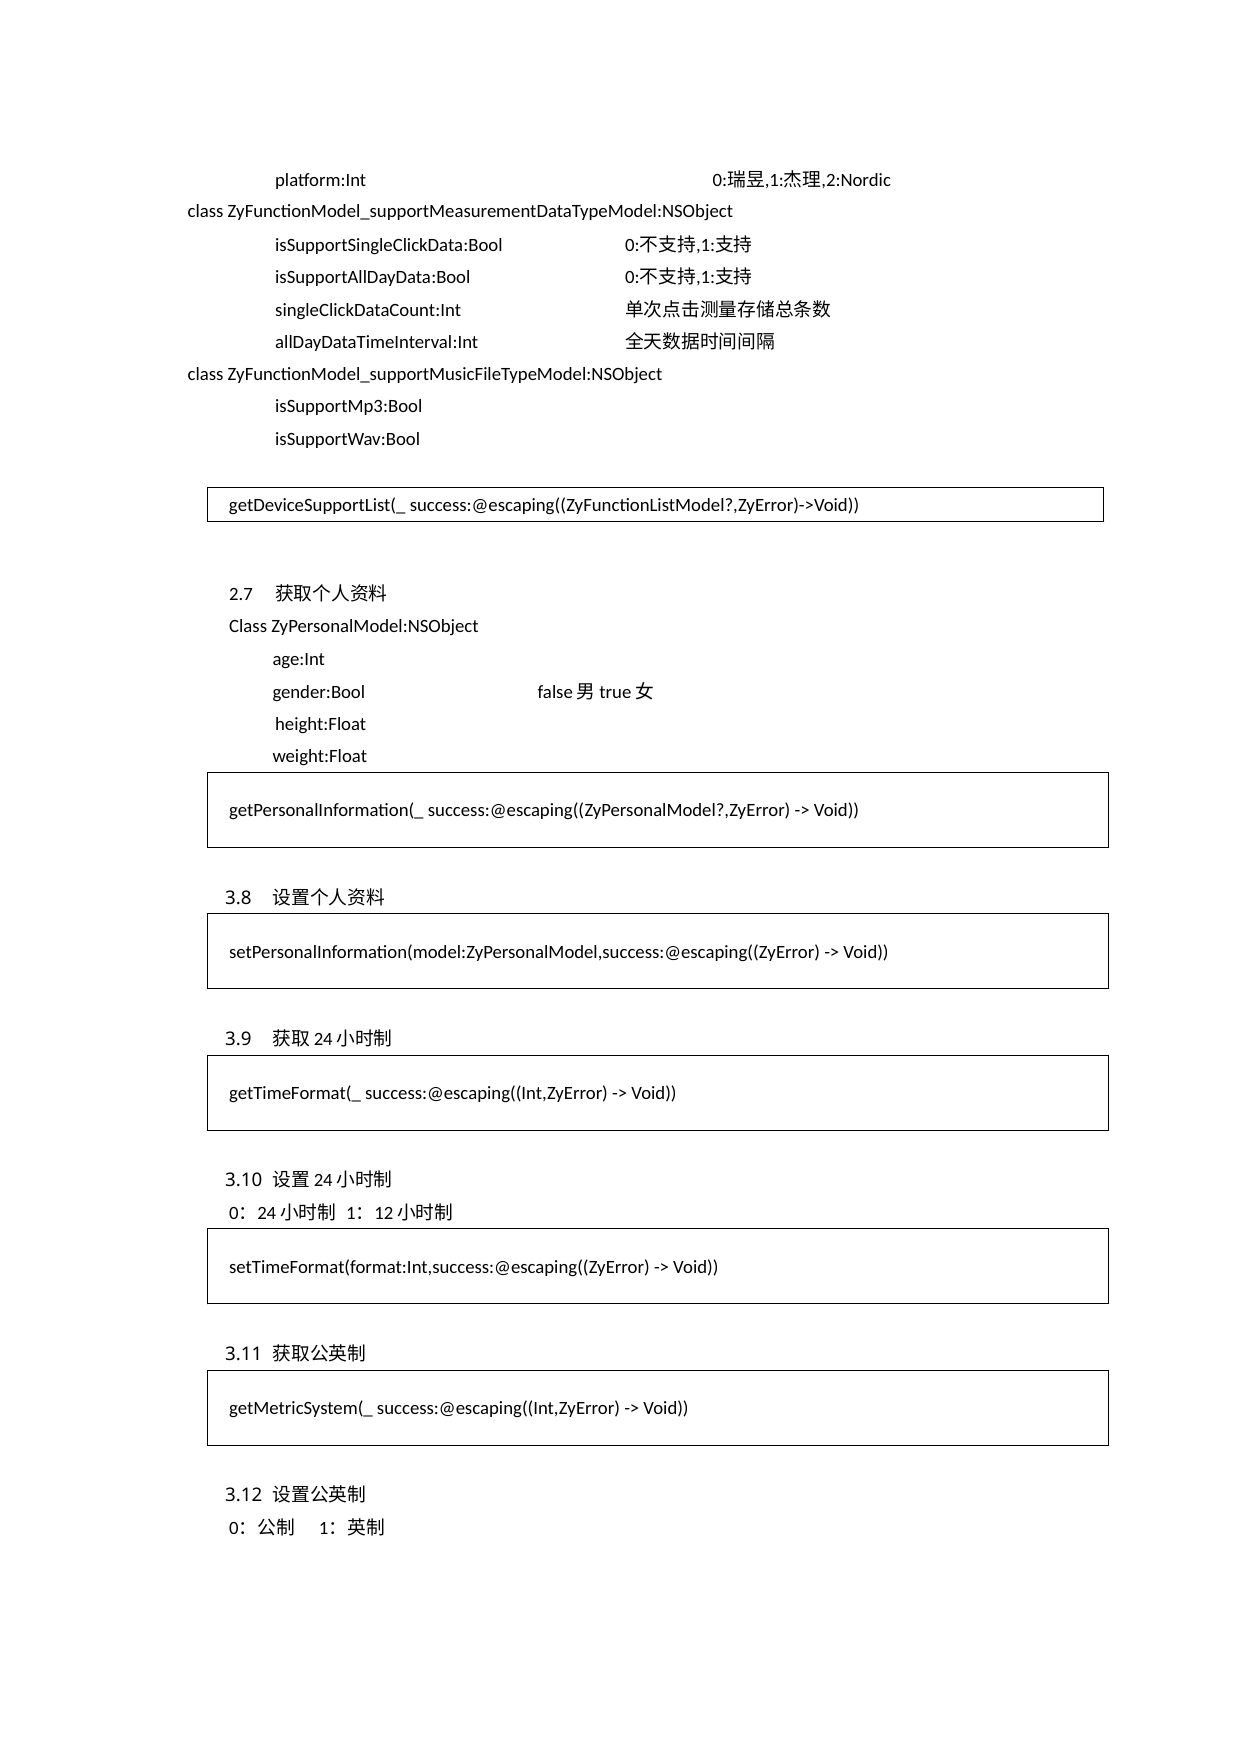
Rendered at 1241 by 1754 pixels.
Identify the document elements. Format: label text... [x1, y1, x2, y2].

list height:Float [231, 707, 1087, 739]
text 设置个人资料 [225, 881, 1087, 913]
list weight:Float [229, 739, 1087, 772]
text 设置24小时制 [225, 1163, 1087, 1196]
list getPersonalInformation(_ success:@escaping((ZyPersonalModel?,ZyError) -> Void)) [208, 773, 1108, 847]
text 获取24小时制 [225, 1022, 1087, 1054]
list 0：公制 1：英制 [229, 1511, 1087, 1543]
list isSupportWav:Bool [231, 422, 1087, 454]
text 设置公英制 [225, 1478, 1087, 1511]
list getDeviceSupportList(_ success:@escaping((ZyFunctionListModel?,ZyError)->Void)) [208, 488, 1103, 521]
list getMetricSystem(_ success:@escaping((Int,ZyError) -> Void)) [208, 1371, 1108, 1445]
list class ZyFunctionModel_supportMeasurementDataTypeModel:NSObject [187, 194, 1087, 227]
list gender:Bool false男true女 [229, 674, 1087, 707]
list platform:Int 0:瑞昱,1:杰理,2:Nordic [231, 162, 1087, 194]
list 0：24小时制 1：12小时制 [229, 1196, 1087, 1228]
text 获取公英制 [225, 1337, 1087, 1369]
list Class ZyPersonalModel:NSObject [229, 609, 1087, 642]
list getTimeFormat(_ success:@escaping((Int,ZyError) -> Void)) [208, 1056, 1108, 1130]
list 2.7 获取个人资料 [229, 577, 1087, 609]
list setTimeFormat(format:Int,success:@escaping((ZyError) -> Void)) [208, 1229, 1108, 1303]
list age:Int [229, 642, 1087, 674]
list allDayDataTimeInterval:Int 全天数据时间间隔 [231, 324, 1087, 357]
list isSupportMp3:Bool [231, 389, 1087, 422]
list isSupportAllDayData:Bool 0:不支持,1:支持 [231, 259, 1087, 292]
list class ZyFunctionModel_supportMusicFileTypeModel:NSObject [187, 357, 1087, 389]
list isSupportSingleClickData:Bool 0:不支持,1:支持 [231, 227, 1087, 259]
list setPersonalInformation(model:ZyPersonalModel,success:@escaping((ZyError) -> Void)) [208, 914, 1108, 988]
list singleClickDataCount:Int 单次点击测量存储总条数 [231, 292, 1087, 324]
